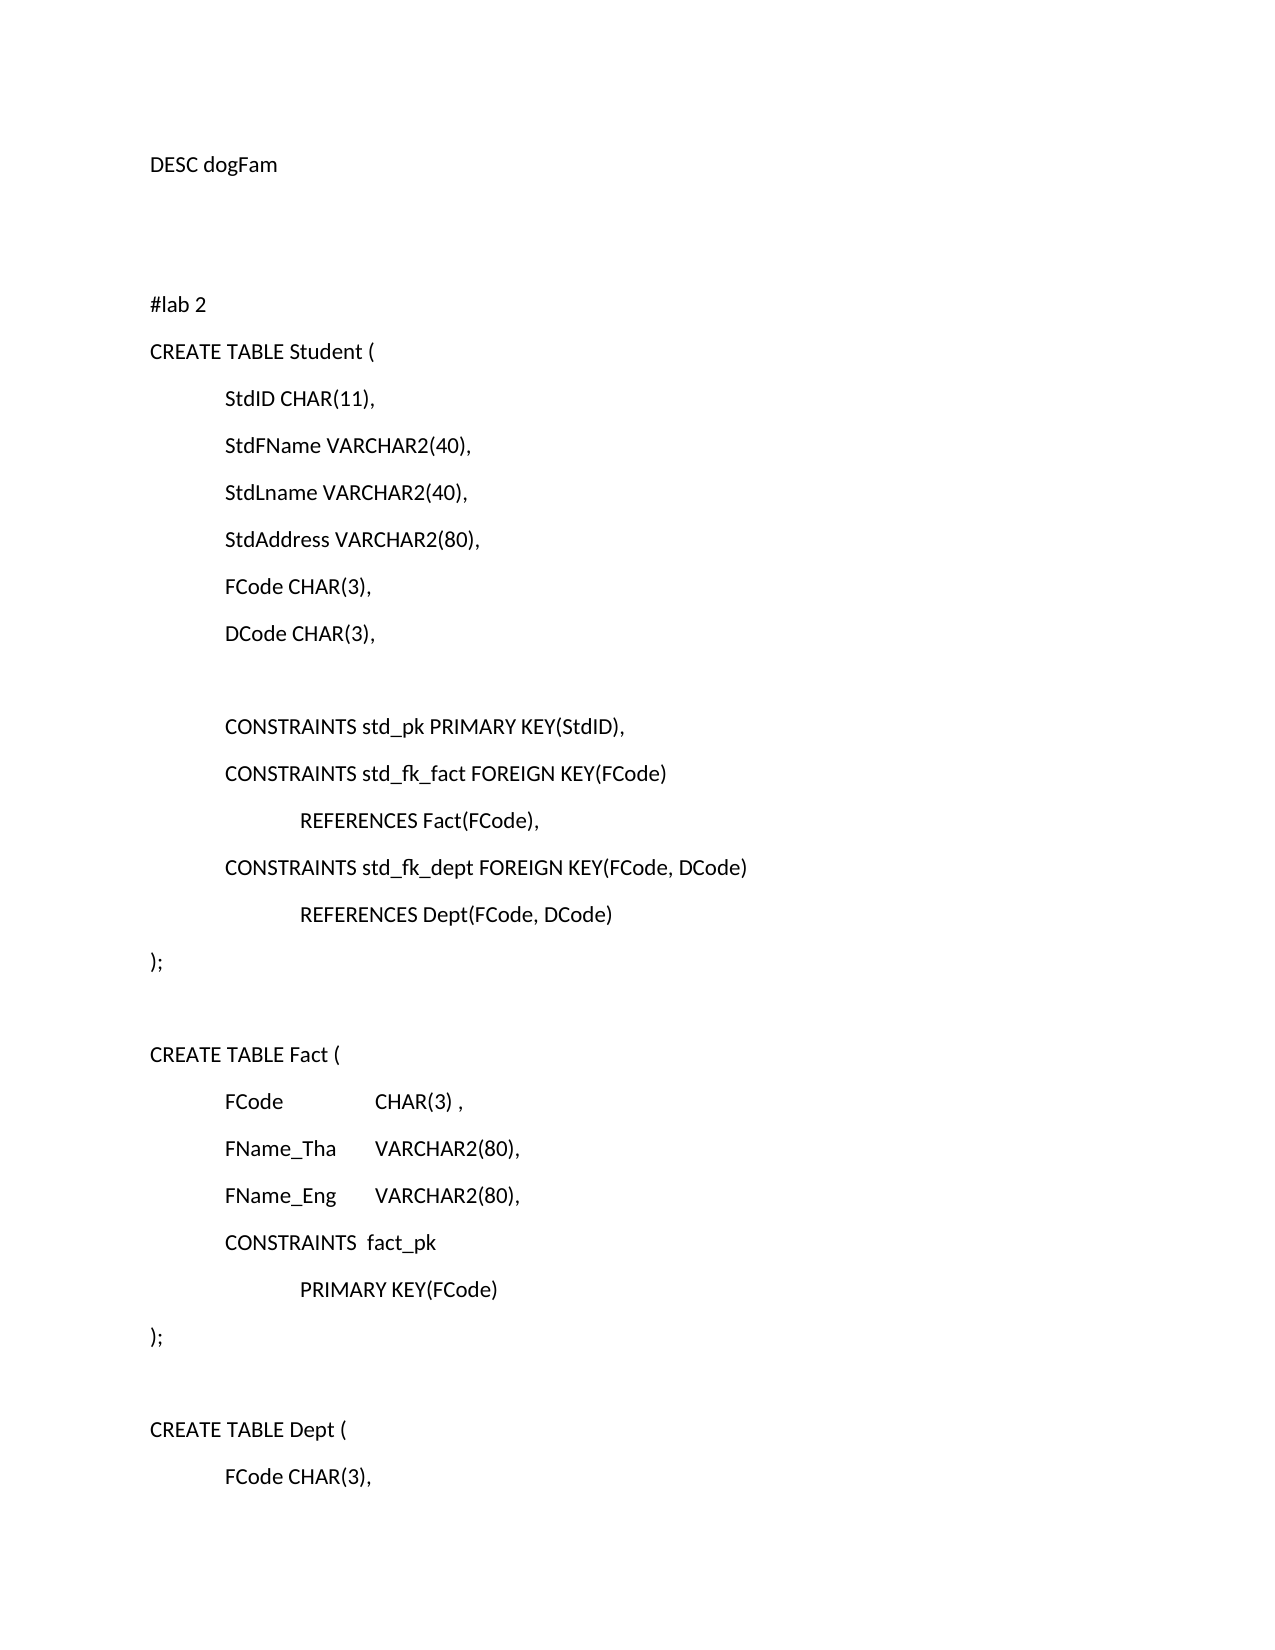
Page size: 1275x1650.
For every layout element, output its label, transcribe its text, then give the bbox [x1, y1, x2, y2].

text StdLname VARCHAR2(40), [150, 478, 1125, 506]
text REFERENCES Dept(FCode, DCode) [150, 900, 1125, 928]
text ); [150, 1322, 1125, 1350]
text FCode CHAR(3) , [150, 1087, 1125, 1116]
text CREATE TABLE Fact ( [150, 1041, 1125, 1069]
text StdAddress VARCHAR2(80), [150, 525, 1125, 553]
text DCode CHAR(3), [150, 619, 1125, 647]
text DESC dogFam [150, 150, 1125, 178]
text CONSTRAINTS fact_pk [150, 1228, 1125, 1256]
text PRIMARY KEY(FCode) [150, 1275, 1125, 1303]
text FName_Eng VARCHAR2(80), [150, 1181, 1125, 1209]
text CONSTRAINTS std_fk_fact FOREIGN KEY(FCode) [150, 759, 1125, 787]
text CREATE TABLE Student ( [150, 337, 1125, 366]
text StdID CHAR(11), [150, 384, 1125, 412]
text StdFName VARCHAR2(40), [150, 431, 1125, 459]
text #lab 2 [150, 291, 1125, 319]
text REFERENCES Fact(FCode), [150, 806, 1125, 834]
text CONSTRAINTS std_fk_dept FOREIGN KEY(FCode, DCode) [150, 853, 1125, 881]
text CONSTRAINTS std_pk PRIMARY KEY(StdID), [150, 712, 1125, 741]
text FCode CHAR(3), [150, 572, 1125, 600]
text FCode CHAR(3), [150, 1462, 1125, 1491]
text ); [150, 947, 1125, 975]
text CREATE TABLE Dept ( [150, 1416, 1125, 1444]
text FName_Tha VARCHAR2(80), [150, 1134, 1125, 1162]
